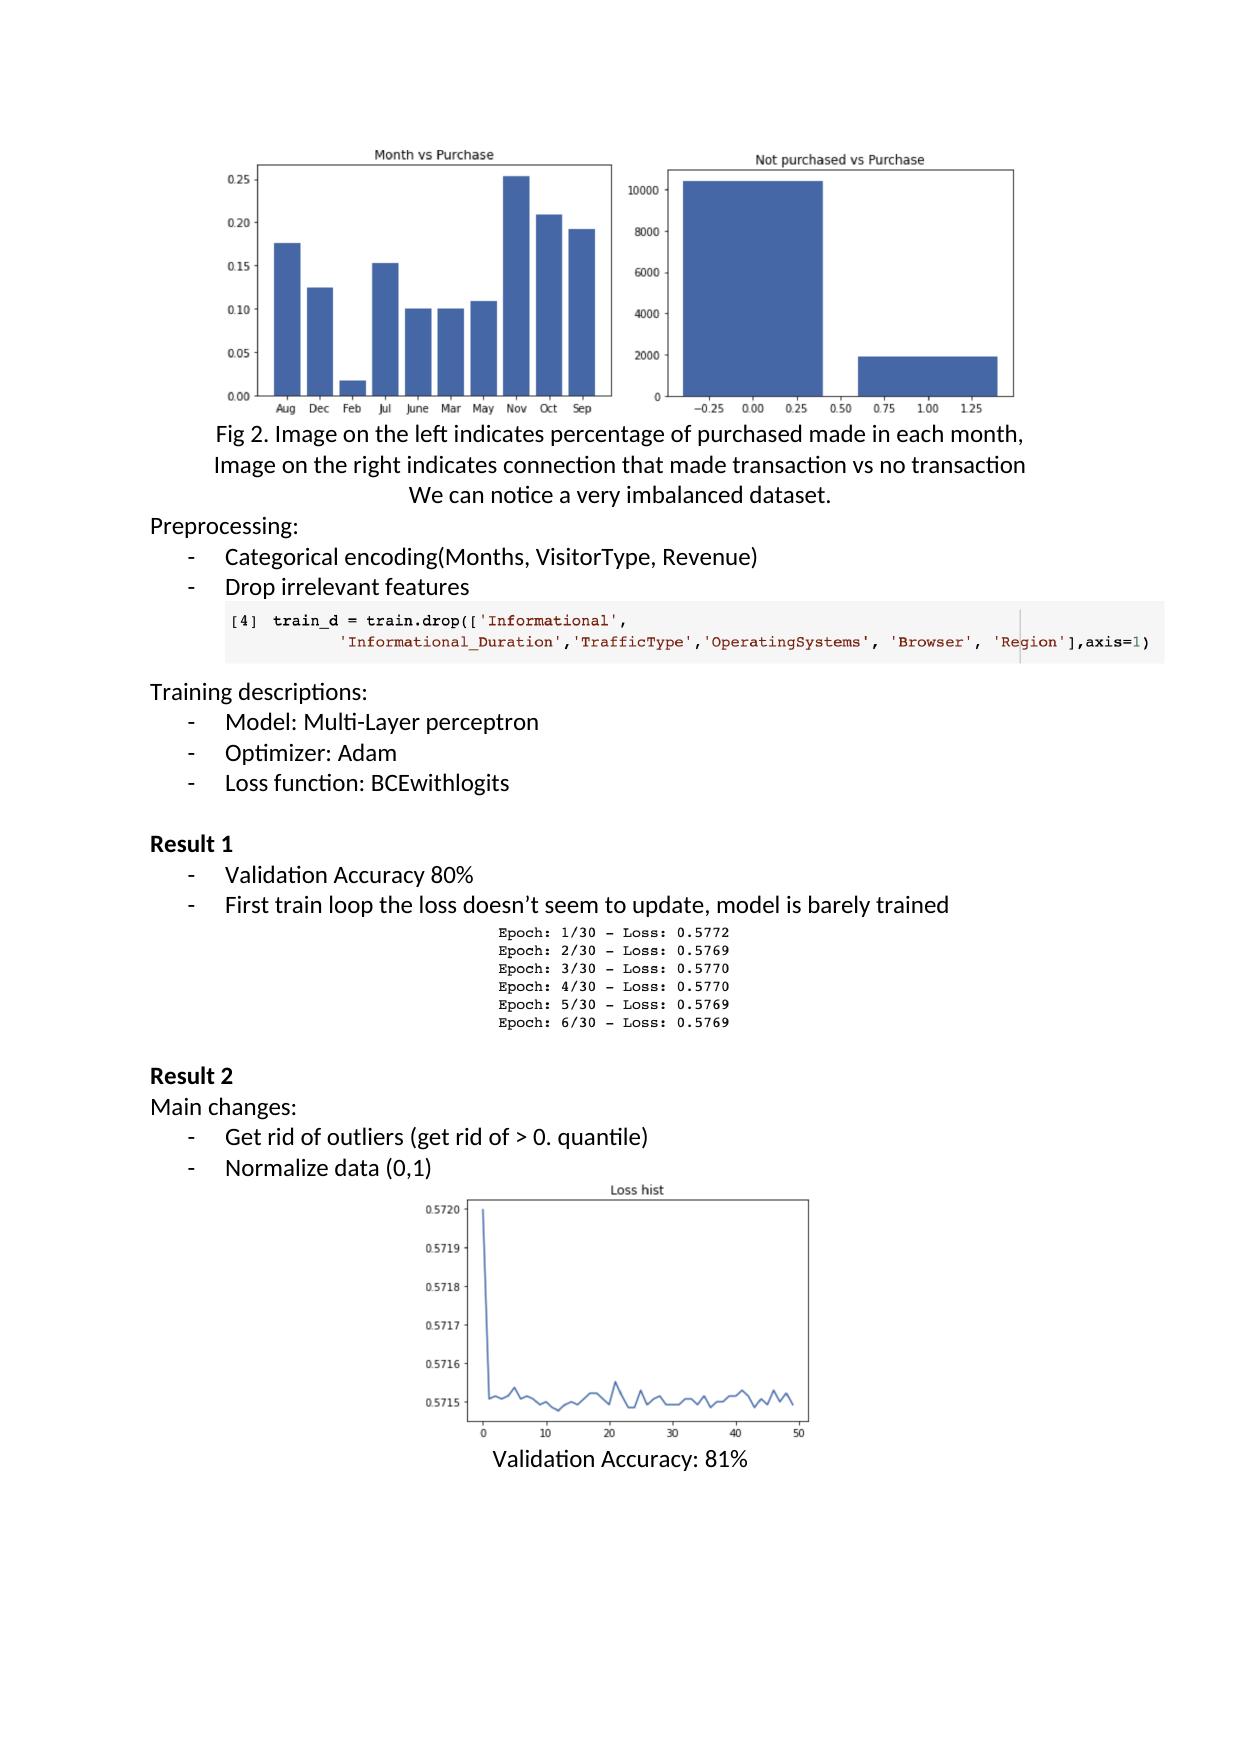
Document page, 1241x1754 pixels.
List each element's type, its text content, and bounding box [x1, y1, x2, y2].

text Validation Accuracy: 81% [150, 1443, 1090, 1473]
picture [225, 601, 1165, 676]
text We can notice a very imbalanced dataset. [150, 479, 1090, 510]
list Validation Accuracy 80% [187, 859, 1090, 890]
list Model: Multi-Layer perceptron [187, 707, 1090, 737]
text Result 1 [150, 829, 1090, 859]
text Training descriptions: [150, 676, 1090, 707]
picture [425, 1182, 815, 1443]
list Get rid of outliers (get rid of > 0. quantile) [187, 1121, 1090, 1152]
text Result 2 [150, 1060, 1090, 1091]
text Image on the right indicates connection that made transaction vs no transaction [150, 449, 1090, 479]
list Categorical encoding(Months, VisitorType, Revenue) [187, 541, 1090, 571]
picture [220, 150, 619, 419]
text Fig 2. Image on the left indicates percentage of purchased made in each month, [150, 418, 1090, 449]
text Preprocessing: [150, 510, 1090, 541]
text Main changes: [150, 1091, 1090, 1121]
list Loss function: BCEwithlogits [187, 768, 1090, 798]
picture [624, 150, 1020, 419]
list Optimizer: Adam [187, 737, 1090, 768]
list First train loop the loss doesn’t seem to update, model is barely trained [187, 890, 1090, 920]
picture [495, 920, 745, 1030]
list Normalize data (0,1) [187, 1152, 1090, 1182]
